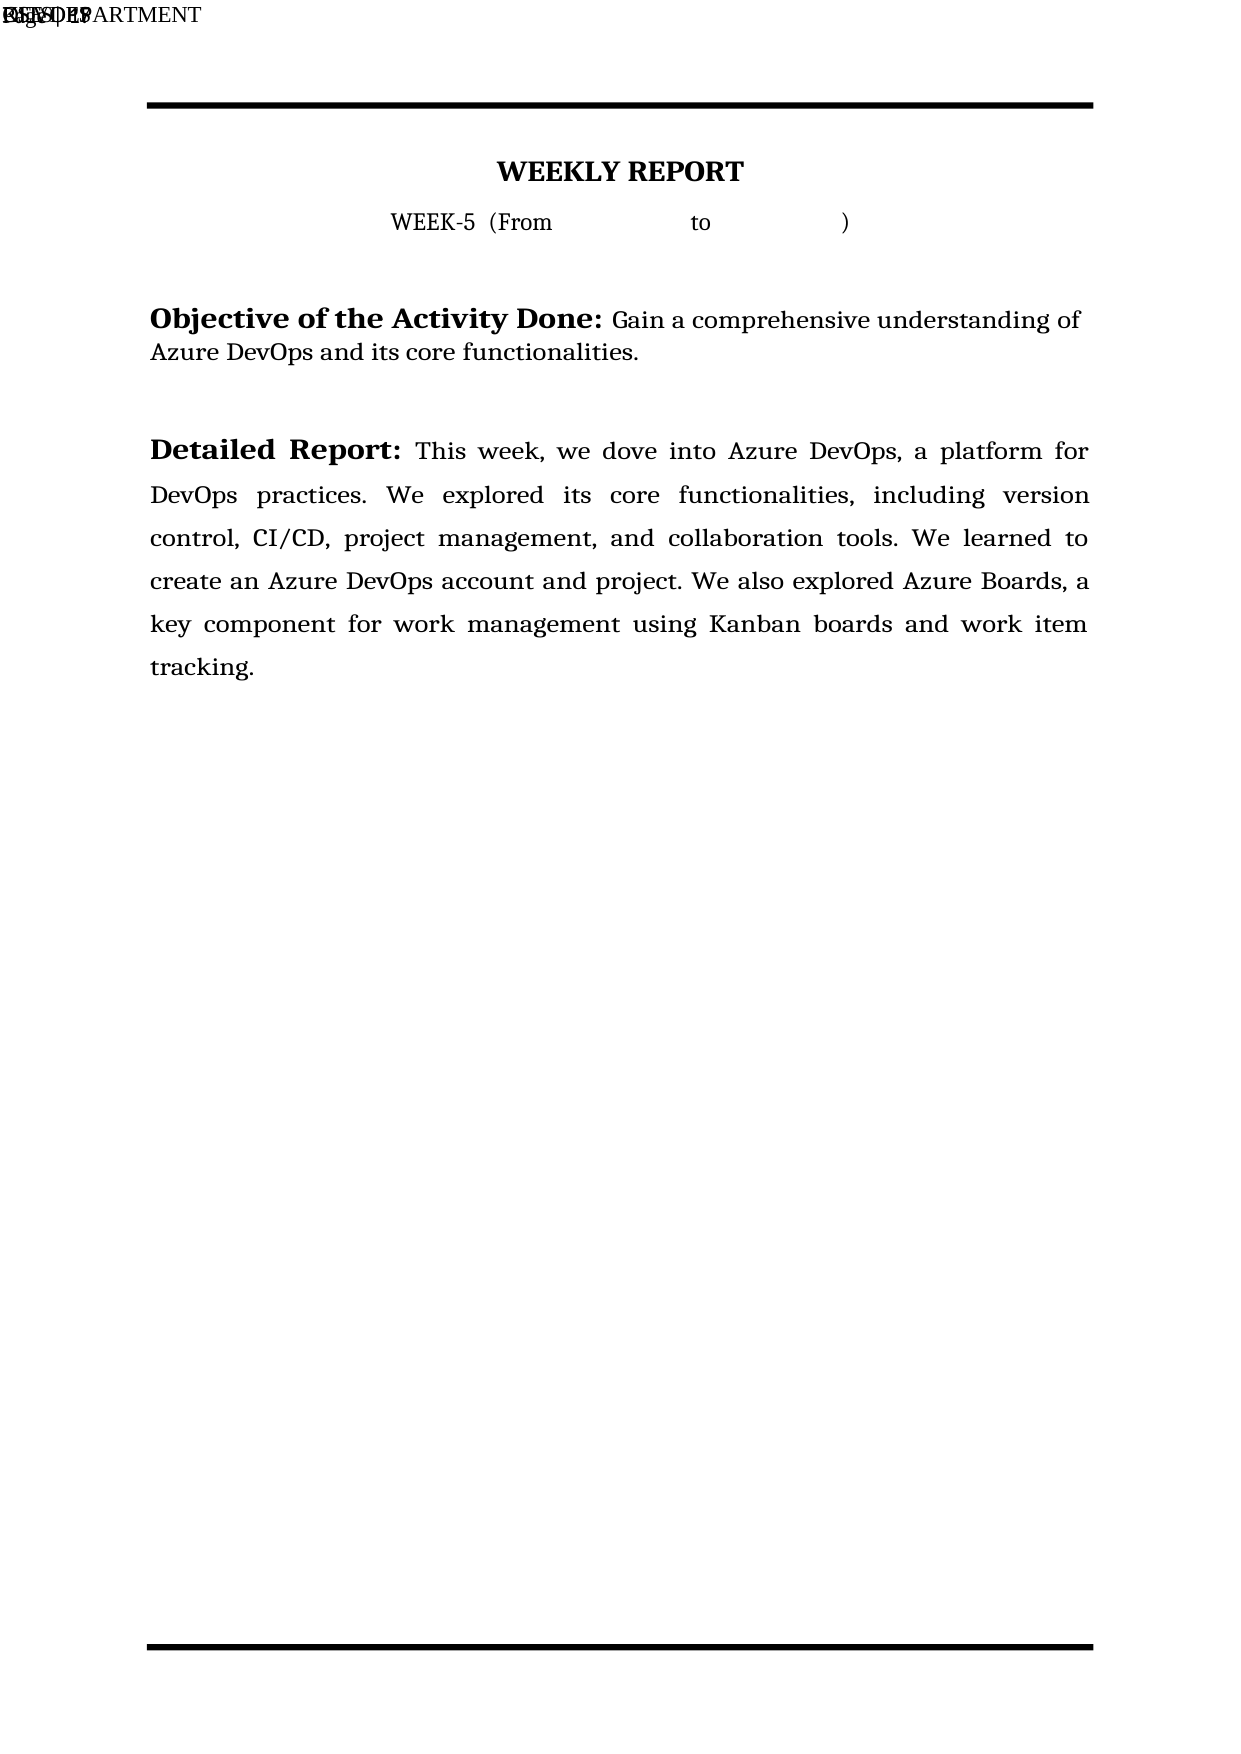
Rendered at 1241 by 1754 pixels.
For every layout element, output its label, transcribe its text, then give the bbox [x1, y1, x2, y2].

subtitle WEEKLY REPORT [205, 155, 1036, 188]
text Detailed Report: This week, we dove into Azure DevOps, a platform for DevOps practices. We explored its core functionalities, including version control, CI/CD, project management, and collaboration tools. We learned to create an Azure DevOps account and project. We also explored Azure Boards, a key component for work management using Kanban boards and work item tracking. [150, 433, 1090, 682]
text Objective of the Activity Done: Gain a comprehensive understanding of Azure DevOps and its core functionalities. [150, 302, 1080, 367]
text WEEK-5 (From to ) [50, 208, 1190, 236]
